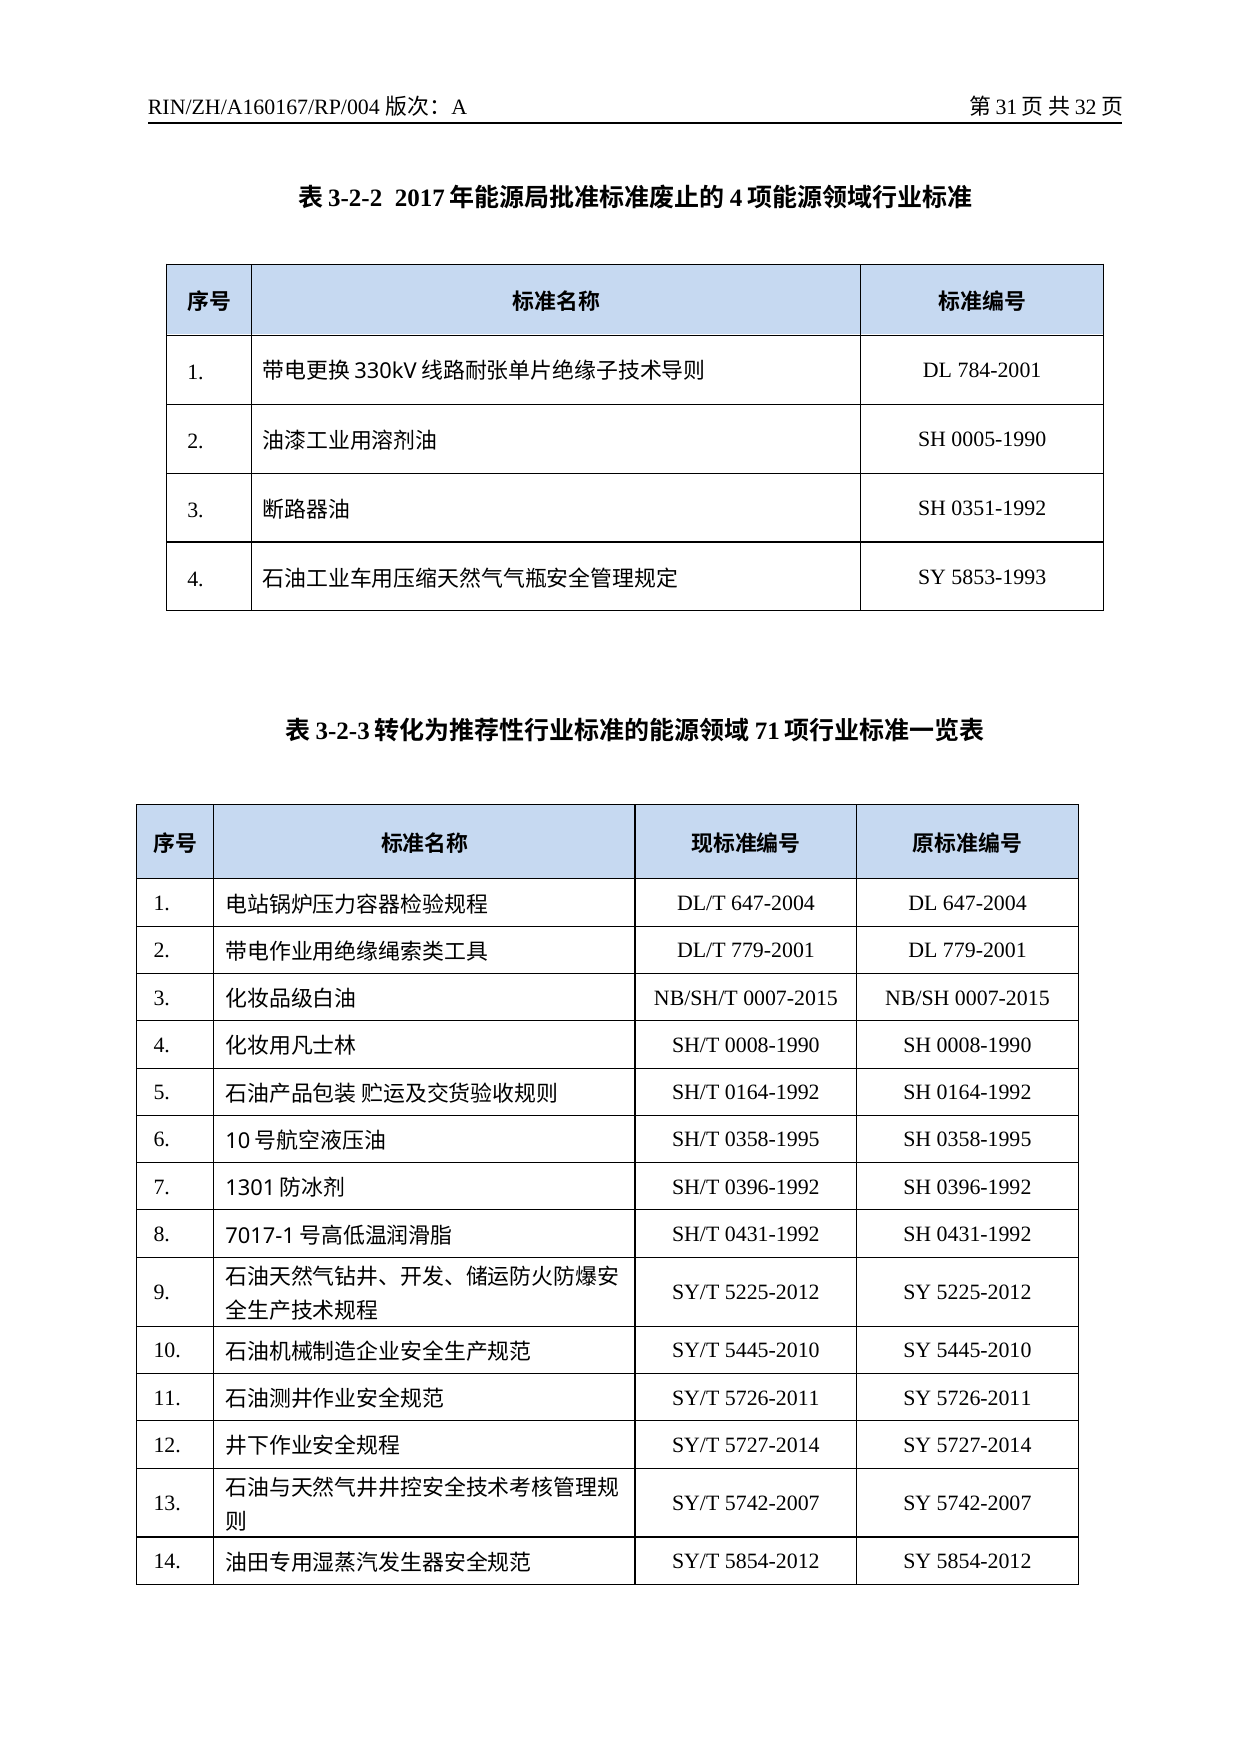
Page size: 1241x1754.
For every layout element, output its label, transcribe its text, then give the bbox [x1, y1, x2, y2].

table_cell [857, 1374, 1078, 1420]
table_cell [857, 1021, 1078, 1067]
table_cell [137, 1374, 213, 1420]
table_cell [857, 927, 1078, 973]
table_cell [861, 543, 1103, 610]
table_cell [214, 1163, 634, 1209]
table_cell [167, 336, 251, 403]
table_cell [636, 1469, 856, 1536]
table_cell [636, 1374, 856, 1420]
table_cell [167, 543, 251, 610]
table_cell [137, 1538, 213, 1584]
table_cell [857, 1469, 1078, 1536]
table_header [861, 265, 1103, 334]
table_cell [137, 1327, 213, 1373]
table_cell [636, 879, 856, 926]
text 表3-2-2 2017年能源局批准标准废止的4项能源领域行业标准 [148, 162, 1122, 229]
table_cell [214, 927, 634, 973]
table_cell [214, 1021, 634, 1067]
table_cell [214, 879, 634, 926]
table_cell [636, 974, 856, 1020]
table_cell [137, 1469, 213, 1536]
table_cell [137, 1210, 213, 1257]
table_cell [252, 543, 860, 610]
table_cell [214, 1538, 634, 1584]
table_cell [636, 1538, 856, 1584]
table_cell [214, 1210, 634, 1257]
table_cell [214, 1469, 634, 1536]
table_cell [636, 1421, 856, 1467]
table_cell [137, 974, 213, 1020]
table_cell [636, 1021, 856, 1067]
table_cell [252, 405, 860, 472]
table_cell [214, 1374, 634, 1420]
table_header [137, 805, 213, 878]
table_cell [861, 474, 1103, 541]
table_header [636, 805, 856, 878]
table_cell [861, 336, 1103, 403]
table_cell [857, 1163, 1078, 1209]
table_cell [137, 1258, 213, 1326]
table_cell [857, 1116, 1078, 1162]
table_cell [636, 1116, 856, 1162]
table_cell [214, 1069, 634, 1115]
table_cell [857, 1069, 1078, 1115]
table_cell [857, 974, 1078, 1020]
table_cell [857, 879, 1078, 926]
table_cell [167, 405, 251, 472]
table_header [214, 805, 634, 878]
text 表3-2-3转化为推荐性行业标准的能源领域71项行业标准一览表 [148, 695, 1122, 763]
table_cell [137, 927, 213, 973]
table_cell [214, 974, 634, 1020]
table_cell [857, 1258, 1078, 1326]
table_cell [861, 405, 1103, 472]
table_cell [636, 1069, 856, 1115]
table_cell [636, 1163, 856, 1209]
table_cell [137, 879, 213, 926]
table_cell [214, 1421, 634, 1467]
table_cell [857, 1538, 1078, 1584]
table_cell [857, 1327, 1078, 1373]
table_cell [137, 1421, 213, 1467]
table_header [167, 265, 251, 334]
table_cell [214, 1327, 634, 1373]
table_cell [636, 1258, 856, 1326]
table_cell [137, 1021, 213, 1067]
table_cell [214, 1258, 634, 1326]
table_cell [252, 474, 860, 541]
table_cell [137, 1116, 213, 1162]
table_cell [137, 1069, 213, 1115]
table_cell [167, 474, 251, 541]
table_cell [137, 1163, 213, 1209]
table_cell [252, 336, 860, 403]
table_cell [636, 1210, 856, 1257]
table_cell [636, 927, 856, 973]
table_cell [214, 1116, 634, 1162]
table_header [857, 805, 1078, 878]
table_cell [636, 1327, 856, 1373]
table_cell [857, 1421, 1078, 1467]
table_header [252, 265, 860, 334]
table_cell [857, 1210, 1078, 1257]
